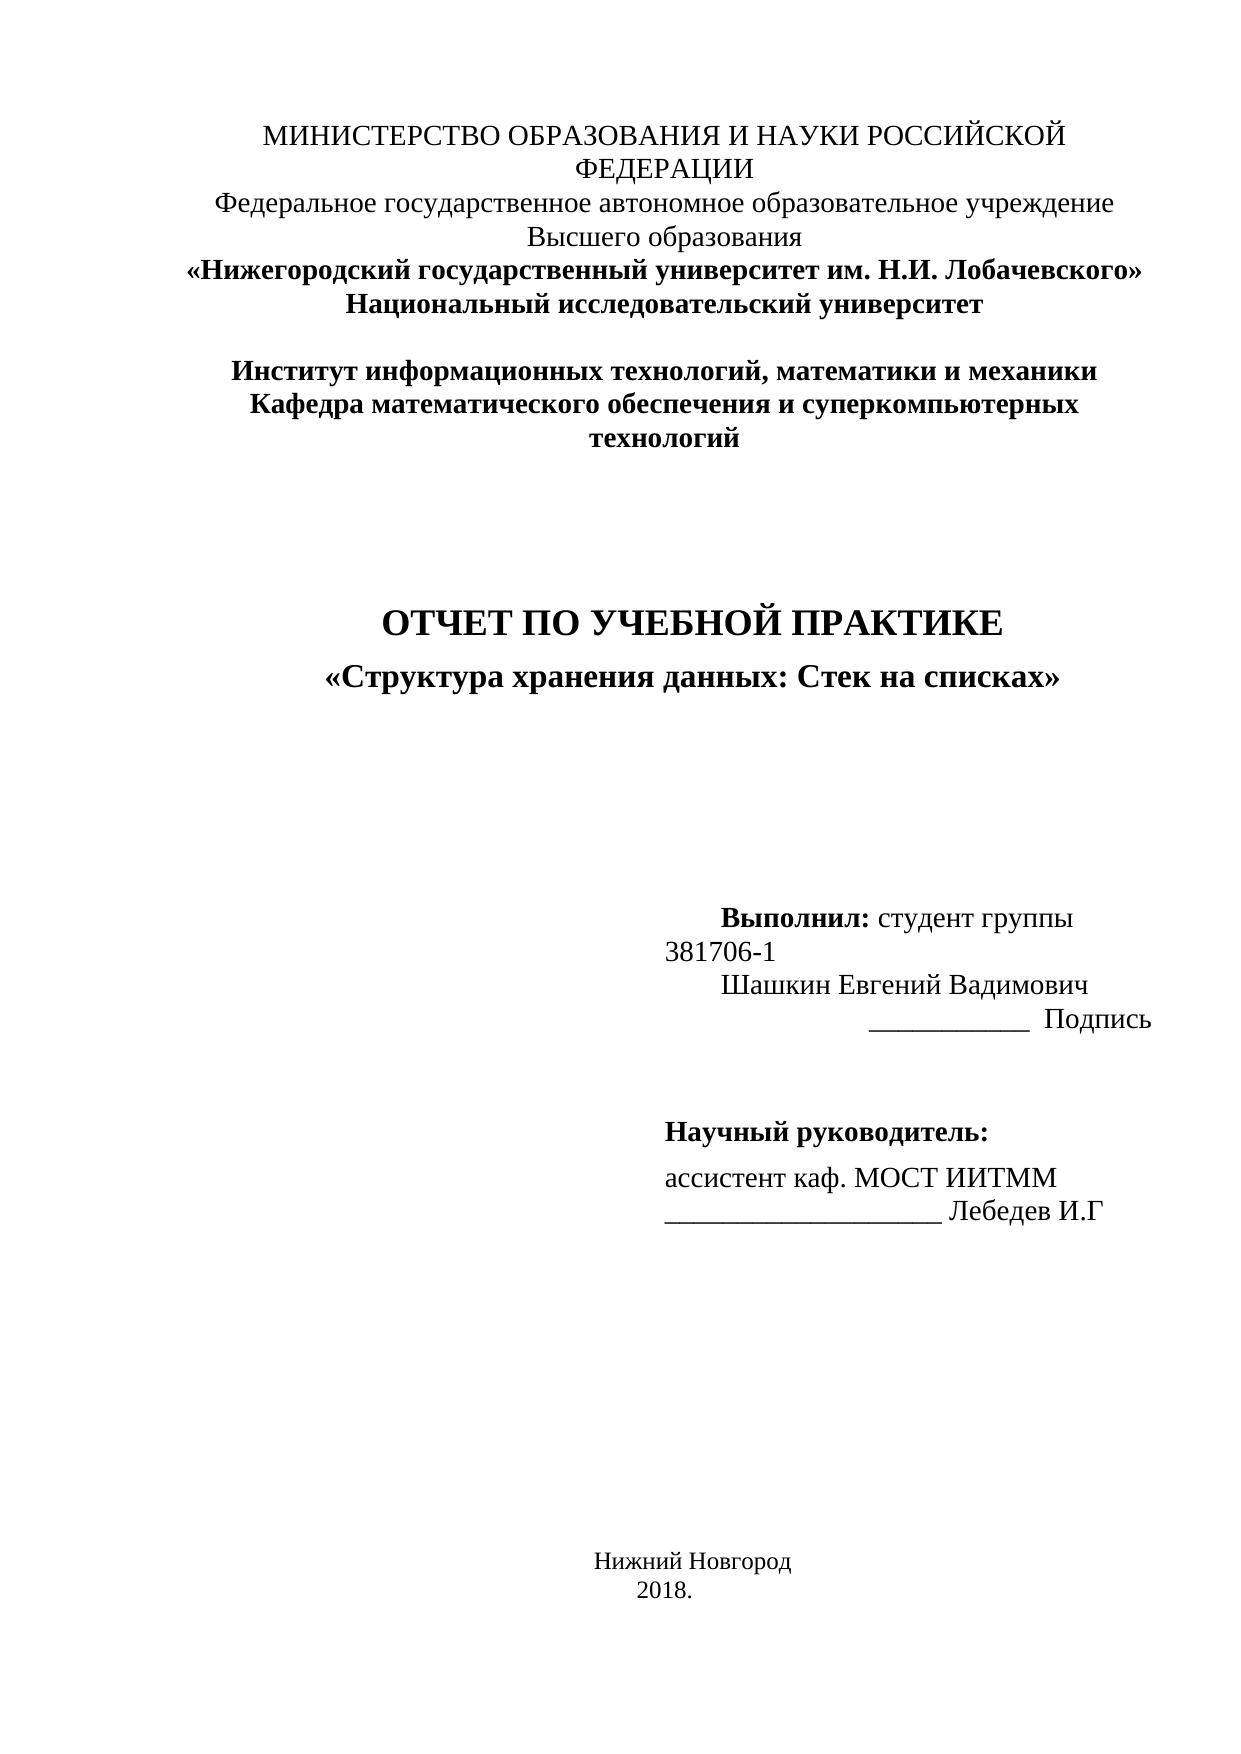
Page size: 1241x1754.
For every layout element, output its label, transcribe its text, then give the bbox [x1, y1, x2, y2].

text МИНИСТЕРСТВО ОБРАЗОВАНИЯ И НАУКИ РОССИЙСКОЙ ФЕДЕРАЦИИ [177, 118, 1152, 185]
text Институт информационных технологий, математики и механики [177, 353, 1152, 386]
text 2018. [177, 1575, 1152, 1604]
text ассистент каф. МОСТ ИИТММ ___________________ Лебедев И.Г [664, 1160, 1152, 1227]
text Федеральное государственное автономное образовательное учреждение [177, 185, 1152, 219]
text ___________ Подпись [620, 1001, 1152, 1034]
text «Структура хранения данных: Стек на списках» [177, 656, 1152, 694]
text «Нижегородский государственный университет им. Н.И. Лобачевского» [177, 252, 1152, 286]
text Отчет по учебной практике [177, 600, 1152, 643]
text Шашкин Евгений Вадимович [664, 967, 1152, 1001]
text Выполнил: студент группы 381706-1 [664, 900, 1152, 967]
text Высшего образования [177, 219, 1152, 252]
text Научный руководитель: [664, 1114, 1152, 1147]
text Кафедра математического обеспечения и суперкомпьютерных технологий [177, 386, 1152, 453]
text Национальный исследовательский университет [177, 286, 1152, 319]
text Нижний Новгород [177, 1546, 1152, 1575]
